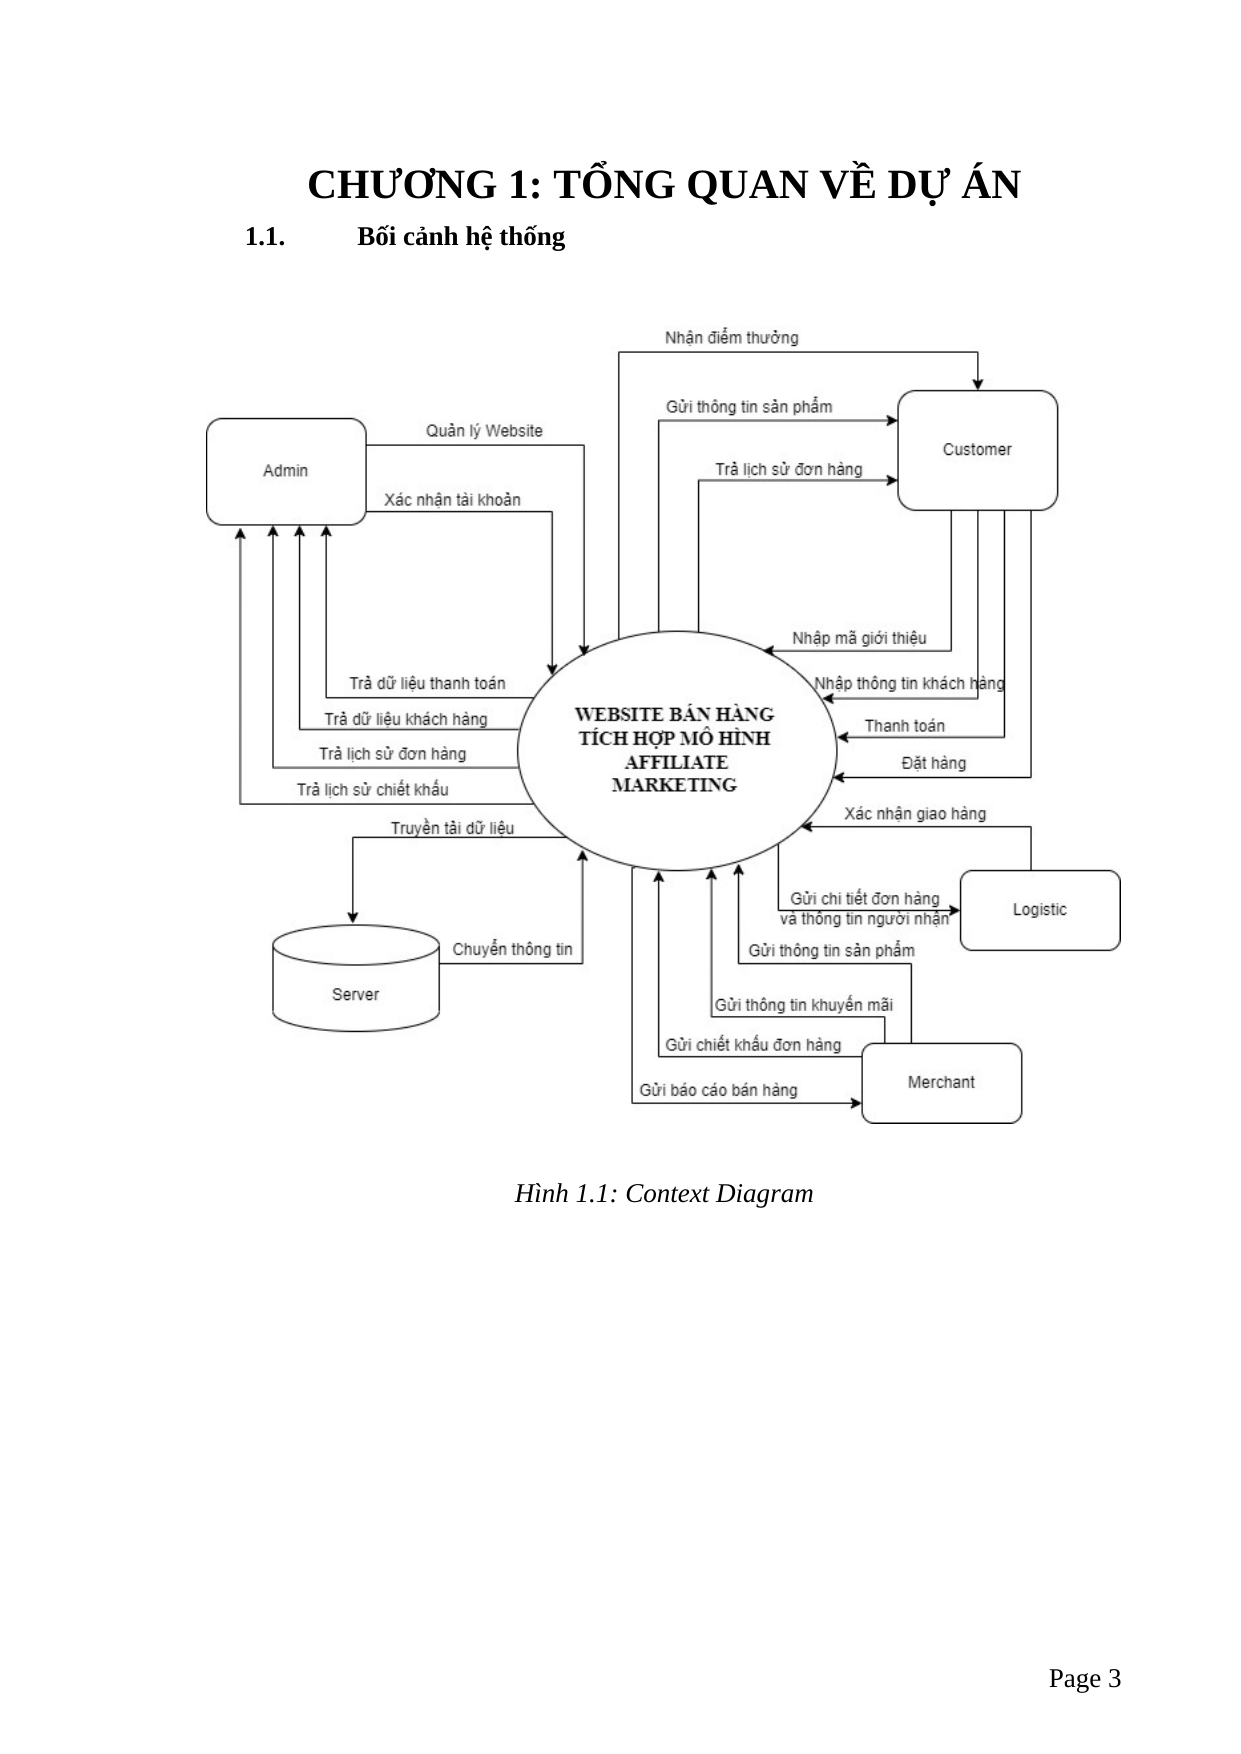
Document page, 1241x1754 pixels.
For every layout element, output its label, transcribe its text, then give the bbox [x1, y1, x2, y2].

subtitle Bối cảnh hệ thống [244, 220, 1121, 251]
subtitle Hình 1.1: Context Diagram [207, 1177, 1121, 1208]
subtitle CHƯƠNG 1: TỔNG QUAN VỀ DỰ ÁN [207, 159, 1121, 207]
picture [206, 325, 1121, 1124]
